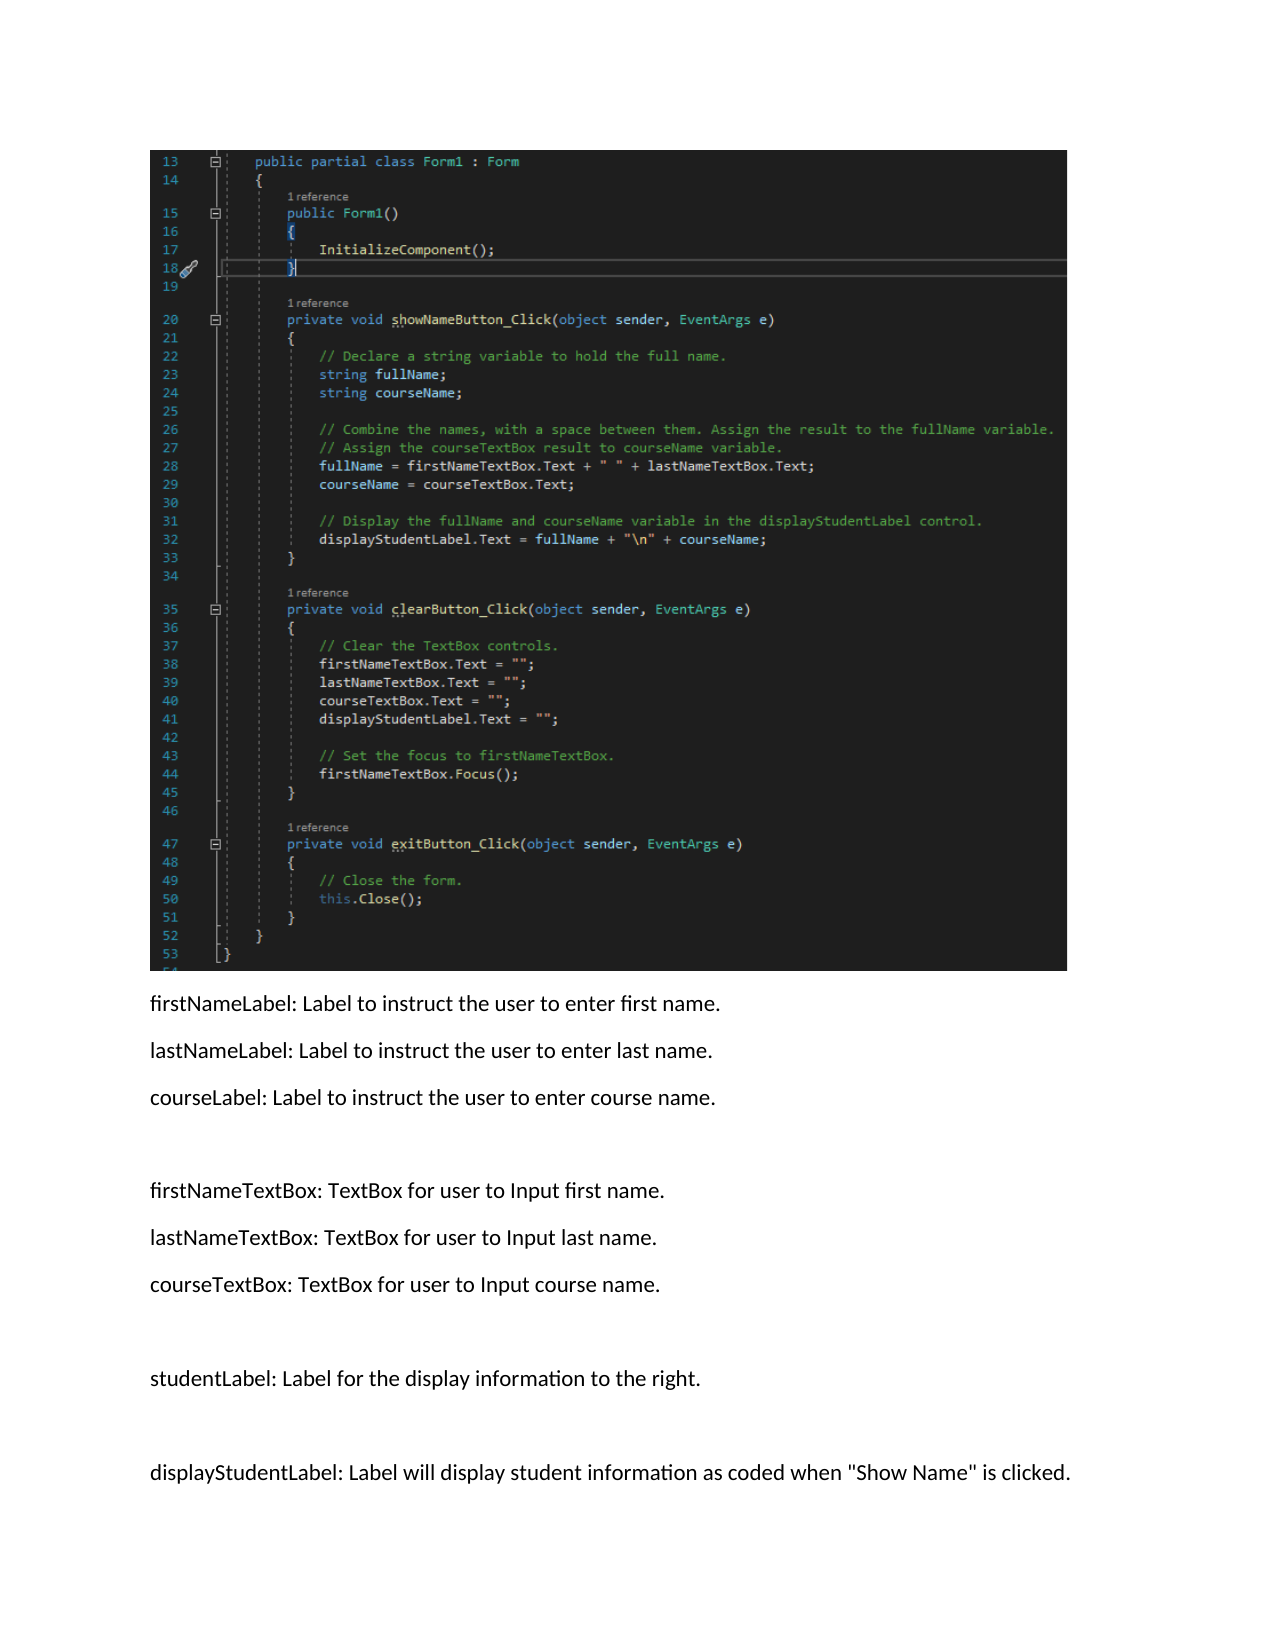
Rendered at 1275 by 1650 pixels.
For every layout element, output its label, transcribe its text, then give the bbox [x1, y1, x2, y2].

text firstNameLabel: Label to instruct the user to enter first name. [150, 989, 1125, 1017]
text studentLabel: Label for the display information to the right. [150, 1364, 1125, 1392]
text displayStudentLabel: Label will display student information as coded when "Show Name" is clicked. [150, 1458, 1125, 1486]
text courseLabel: Label to instruct the user to enter course name. [150, 1083, 1125, 1111]
text lastNameLabel: Label to instruct the user to enter last name. [150, 1036, 1125, 1064]
text firstNameTextBox: TextBox for user to Input first name. [150, 1176, 1125, 1204]
text courseTextBox: TextBox for user to Input course name. [150, 1270, 1125, 1298]
text lastNameTextBox: TextBox for user to Input last name. [150, 1223, 1125, 1251]
picture [150, 150, 1068, 971]
